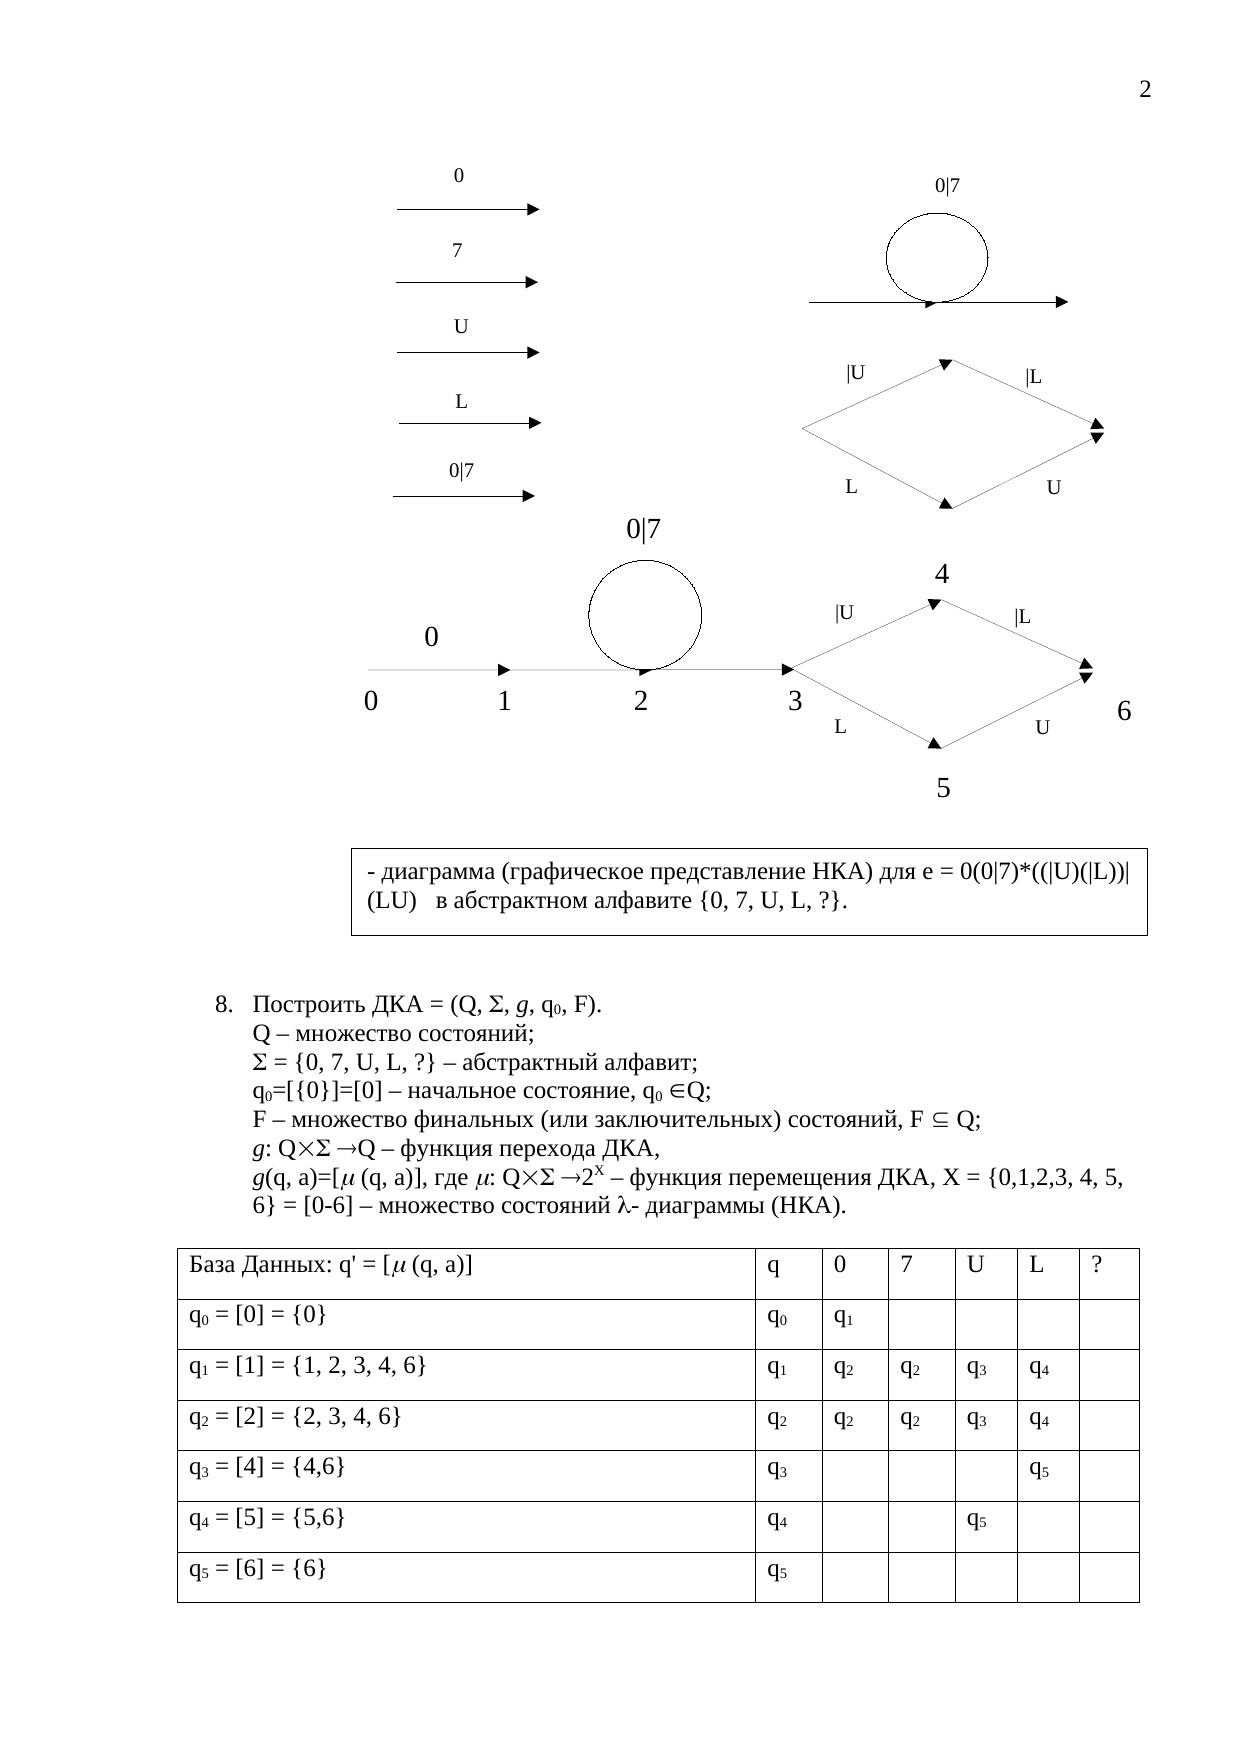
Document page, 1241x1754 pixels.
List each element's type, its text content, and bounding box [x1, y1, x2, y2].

table_cell [956, 1300, 1017, 1349]
table_cell q1 [823, 1300, 888, 1349]
table_cell [1018, 1502, 1079, 1552]
table_cell [1080, 1401, 1139, 1450]
table_header ? [1080, 1249, 1139, 1298]
table_cell q5 = [6] = {6} [178, 1553, 755, 1602]
table_cell q2 [823, 1401, 888, 1450]
table_cell q5 [956, 1502, 1017, 1552]
table_cell q2 = [2] = {2, 3, 4, 6} [178, 1401, 755, 1450]
table_header q [756, 1249, 822, 1298]
table_cell [1080, 1300, 1139, 1349]
table_cell q4 = [5] = {5,6} [178, 1502, 755, 1552]
table_cell [1080, 1451, 1139, 1501]
table_cell [823, 1502, 888, 1552]
table_cell [889, 1553, 955, 1602]
table_cell q5 [756, 1553, 822, 1602]
table_cell q2 [823, 1350, 888, 1400]
table_header U [956, 1249, 1017, 1298]
table_cell [889, 1451, 955, 1501]
table_cell [1018, 1553, 1079, 1602]
table_cell q4 [1018, 1401, 1079, 1450]
table_cell [823, 1553, 888, 1602]
table_cell q0 = [0] = {0} [178, 1300, 755, 1349]
table_cell q3 [956, 1350, 1017, 1400]
table_cell q0 [756, 1300, 822, 1349]
table_cell [823, 1451, 888, 1501]
table_cell q2 [889, 1350, 955, 1400]
table_cell [956, 1451, 1017, 1501]
table_cell [956, 1553, 1017, 1602]
table_cell [1080, 1502, 1139, 1552]
table_cell [1080, 1553, 1139, 1602]
table_cell [1018, 1300, 1079, 1349]
list Построить ДКА = (Q, , g, q0, F). Q – множество состояний; = {0, 7, U, L, ?} – абстрактный алфавит; q0=[{0}]=[0] – начальное состояние, q0 Q; F – множество финальных (или заключительных) состояний, F Q; g: Q Q – функция перехода ДКА, g(q, a)=[ (q, a)], где : Q 2X – функция перемещения ДКА, X = {0,1,2,3, 4, 5, 6} = [0-6] – множество состояний - диаграммы (НКА). [215, 989, 1152, 1248]
table_cell q1 = [1] = {1, 2, 3, 4, 6} [178, 1350, 755, 1400]
table_cell q4 [1018, 1350, 1079, 1400]
table_cell q3 [756, 1451, 822, 1501]
table_cell q3 [956, 1401, 1017, 1450]
table_header 0 [823, 1249, 888, 1298]
table_header 7 [889, 1249, 955, 1298]
table_cell [889, 1300, 955, 1349]
table_cell [889, 1502, 955, 1552]
list Построить - диаграмму (графическое представление НКА) по заданному главному регулярному выражению е в абстрактном алфавите {0, 7, U, L, ?}. [215, 118, 1152, 989]
table_cell q2 [889, 1401, 955, 1450]
table_header L [1018, 1249, 1079, 1298]
table_cell q3 = [4] = {4,6} [178, 1451, 755, 1501]
table_cell q1 [756, 1350, 822, 1400]
table_cell [1080, 1350, 1139, 1400]
table_header База Данных: q' = [ (q, a)] [178, 1249, 755, 1298]
table_cell q4 [756, 1502, 822, 1552]
table_cell q2 [756, 1401, 822, 1450]
table_cell q5 [1018, 1451, 1079, 1501]
